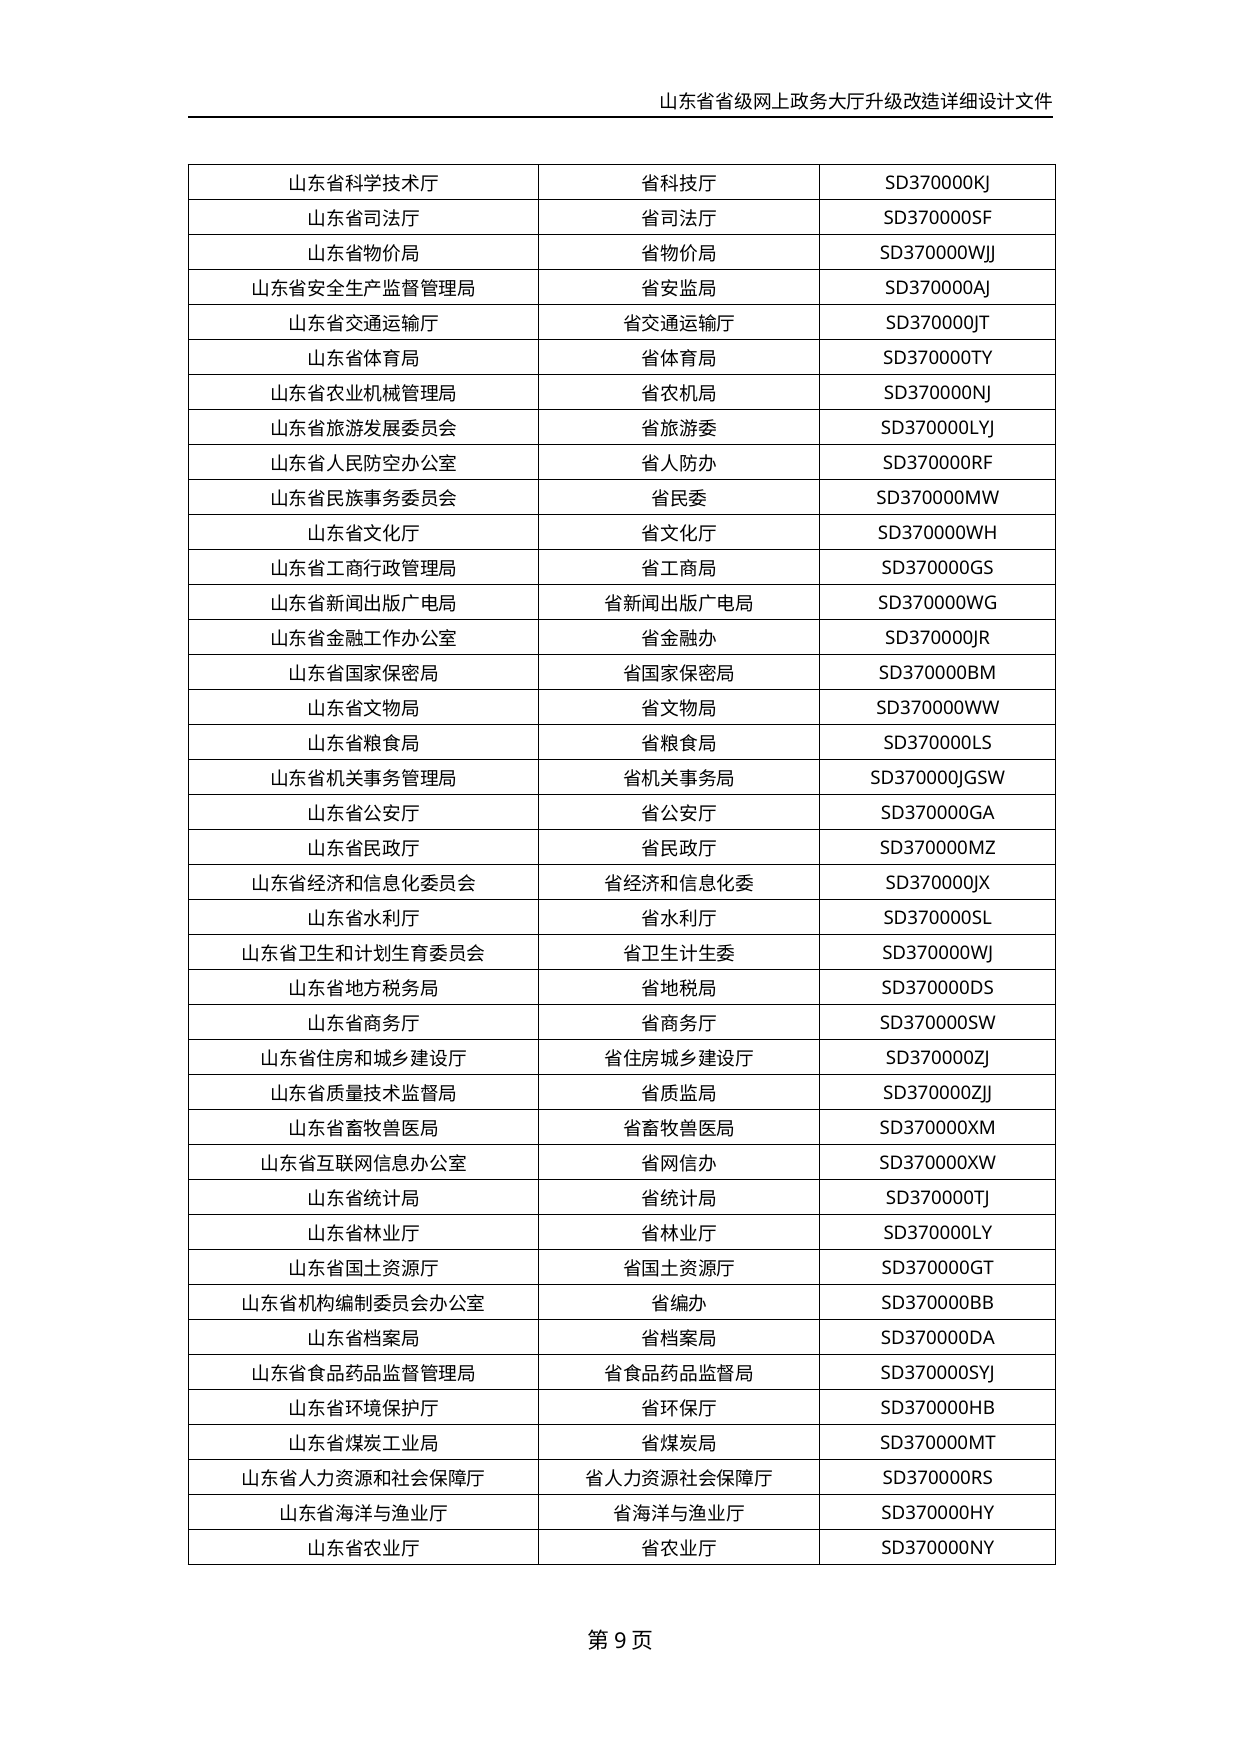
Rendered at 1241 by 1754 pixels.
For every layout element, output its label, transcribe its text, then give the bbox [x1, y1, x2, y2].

table_cell 省民委 [539, 480, 819, 514]
table_cell 山东省民族事务委员会 [189, 480, 538, 514]
table_cell SD370000ZJJ [820, 1075, 1055, 1109]
table_cell 省工商局 [539, 550, 819, 584]
table_cell SD370000JX [820, 865, 1055, 899]
table_cell 山东省食品药品监督管理局 [189, 1355, 538, 1389]
table_cell 山东省地方税务局 [189, 970, 538, 1004]
table_cell 省科技厅 [539, 165, 819, 199]
table_cell 省食品药品监督局 [539, 1355, 819, 1389]
table_cell 省卫生计生委 [539, 935, 819, 969]
table_cell SD370000WJ [820, 935, 1055, 969]
table_cell SD370000WH [820, 515, 1055, 549]
table_cell SD370000WW [820, 690, 1055, 724]
table_cell 省林业厅 [539, 1215, 819, 1249]
table_cell 省金融办 [539, 620, 819, 654]
table_cell 省农机局 [539, 375, 819, 409]
table_cell SD370000NJ [820, 375, 1055, 409]
table_cell 山东省农业厅 [189, 1530, 538, 1564]
table_cell SD370000XW [820, 1145, 1055, 1179]
table_cell 省水利厅 [539, 900, 819, 934]
table_cell SD370000HY [820, 1495, 1055, 1529]
table_cell SD370000SYJ [820, 1355, 1055, 1389]
table_cell 省网信办 [539, 1145, 819, 1179]
table_cell SD370000NY [820, 1530, 1055, 1564]
table_cell 山东省新闻出版广电局 [189, 585, 538, 619]
table_cell 省新闻出版广电局 [539, 585, 819, 619]
table_cell 省国家保密局 [539, 655, 819, 689]
table_cell 山东省商务厅 [189, 1005, 538, 1039]
table_cell SD370000SL [820, 900, 1055, 934]
table_cell SD370000XM [820, 1110, 1055, 1144]
table_cell SD370000RF [820, 445, 1055, 479]
table_cell 山东省工商行政管理局 [189, 550, 538, 584]
table_cell 山东省经济和信息化委员会 [189, 865, 538, 899]
table_cell 省畜牧兽医局 [539, 1110, 819, 1144]
table_cell 山东省卫生和计划生育委员会 [189, 935, 538, 969]
table_cell 山东省互联网信息办公室 [189, 1145, 538, 1179]
table_cell SD370000MT [820, 1425, 1055, 1459]
table_cell 山东省统计局 [189, 1180, 538, 1214]
table_cell 省质监局 [539, 1075, 819, 1109]
table_cell SD370000DS [820, 970, 1055, 1004]
table_cell SD370000MW [820, 480, 1055, 514]
table_cell 山东省煤炭工业局 [189, 1425, 538, 1459]
table_cell 山东省旅游发展委员会 [189, 410, 538, 444]
table_cell 省经济和信息化委 [539, 865, 819, 899]
table_cell SD370000JGSW [820, 760, 1055, 794]
table_cell 山东省环境保护厅 [189, 1390, 538, 1424]
table_cell SD370000KJ [820, 165, 1055, 199]
table_cell SD370000HB [820, 1390, 1055, 1424]
table_cell 省公安厅 [539, 795, 819, 829]
table_cell 省司法厅 [539, 200, 819, 234]
table_cell 山东省文物局 [189, 690, 538, 724]
table_cell SD370000ZJ [820, 1040, 1055, 1074]
table_cell SD370000LY [820, 1215, 1055, 1249]
table_cell 山东省民政厅 [189, 830, 538, 864]
table_cell 省统计局 [539, 1180, 819, 1214]
table_cell 省地税局 [539, 970, 819, 1004]
table_cell SD370000GA [820, 795, 1055, 829]
table_cell 省住房城乡建设厅 [539, 1040, 819, 1074]
table_cell 省环保厅 [539, 1390, 819, 1424]
table_cell SD370000MZ [820, 830, 1055, 864]
table_cell 山东省文化厅 [189, 515, 538, 549]
table_cell 省安监局 [539, 270, 819, 304]
table_cell 省体育局 [539, 340, 819, 374]
table_cell 山东省住房和城乡建设厅 [189, 1040, 538, 1074]
table_cell SD370000LS [820, 725, 1055, 759]
table_cell SD370000JT [820, 305, 1055, 339]
table_cell 省交通运输厅 [539, 305, 819, 339]
table_cell 山东省质量技术监督局 [189, 1075, 538, 1109]
table_cell 山东省海洋与渔业厅 [189, 1495, 538, 1529]
table_cell 省文物局 [539, 690, 819, 724]
table_cell 山东省司法厅 [189, 200, 538, 234]
table_cell 山东省人力资源和社会保障厅 [189, 1460, 538, 1494]
table_cell 省旅游委 [539, 410, 819, 444]
table_cell 山东省国家保密局 [189, 655, 538, 689]
table_cell 山东省机构编制委员会办公室 [189, 1285, 538, 1319]
table_cell 山东省安全生产监督管理局 [189, 270, 538, 304]
table_cell SD370000SW [820, 1005, 1055, 1039]
table_cell SD370000WG [820, 585, 1055, 619]
table_cell 省海洋与渔业厅 [539, 1495, 819, 1529]
table_cell 山东省物价局 [189, 235, 538, 269]
table_cell 省机关事务局 [539, 760, 819, 794]
table_cell 山东省档案局 [189, 1320, 538, 1354]
table_cell SD370000GT [820, 1250, 1055, 1284]
table_cell SD370000WJJ [820, 235, 1055, 269]
table_cell SD370000TJ [820, 1180, 1055, 1214]
table_cell SD370000RS [820, 1460, 1055, 1494]
table_cell 省档案局 [539, 1320, 819, 1354]
table_cell SD370000JR [820, 620, 1055, 654]
table_cell 山东省金融工作办公室 [189, 620, 538, 654]
table_cell SD370000AJ [820, 270, 1055, 304]
table_cell 省商务厅 [539, 1005, 819, 1039]
table_cell 省国土资源厅 [539, 1250, 819, 1284]
table_cell 省编办 [539, 1285, 819, 1319]
table_cell 山东省林业厅 [189, 1215, 538, 1249]
table_cell 省粮食局 [539, 725, 819, 759]
table_cell 省人防办 [539, 445, 819, 479]
table_cell 山东省国土资源厅 [189, 1250, 538, 1284]
table_cell 山东省公安厅 [189, 795, 538, 829]
table_cell 山东省粮食局 [189, 725, 538, 759]
table_cell SD370000DA [820, 1320, 1055, 1354]
table_cell 省农业厅 [539, 1530, 819, 1564]
table_cell SD370000BM [820, 655, 1055, 689]
table_cell 山东省畜牧兽医局 [189, 1110, 538, 1144]
table_cell 省人力资源社会保障厅 [539, 1460, 819, 1494]
table_cell 省煤炭局 [539, 1425, 819, 1459]
table_cell 山东省农业机械管理局 [189, 375, 538, 409]
table_cell SD370000GS [820, 550, 1055, 584]
table_cell 山东省人民防空办公室 [189, 445, 538, 479]
table_cell SD370000SF [820, 200, 1055, 234]
table_cell 省物价局 [539, 235, 819, 269]
table_cell 山东省科学技术厅 [189, 165, 538, 199]
table_cell SD370000LYJ [820, 410, 1055, 444]
table_cell SD370000BB [820, 1285, 1055, 1319]
table_cell 省文化厅 [539, 515, 819, 549]
table_cell SD370000TY [820, 340, 1055, 374]
table_cell 山东省体育局 [189, 340, 538, 374]
table_cell 山东省水利厅 [189, 900, 538, 934]
table_cell 山东省机关事务管理局 [189, 760, 538, 794]
table_cell 省民政厅 [539, 830, 819, 864]
table_cell 山东省交通运输厅 [189, 305, 538, 339]
